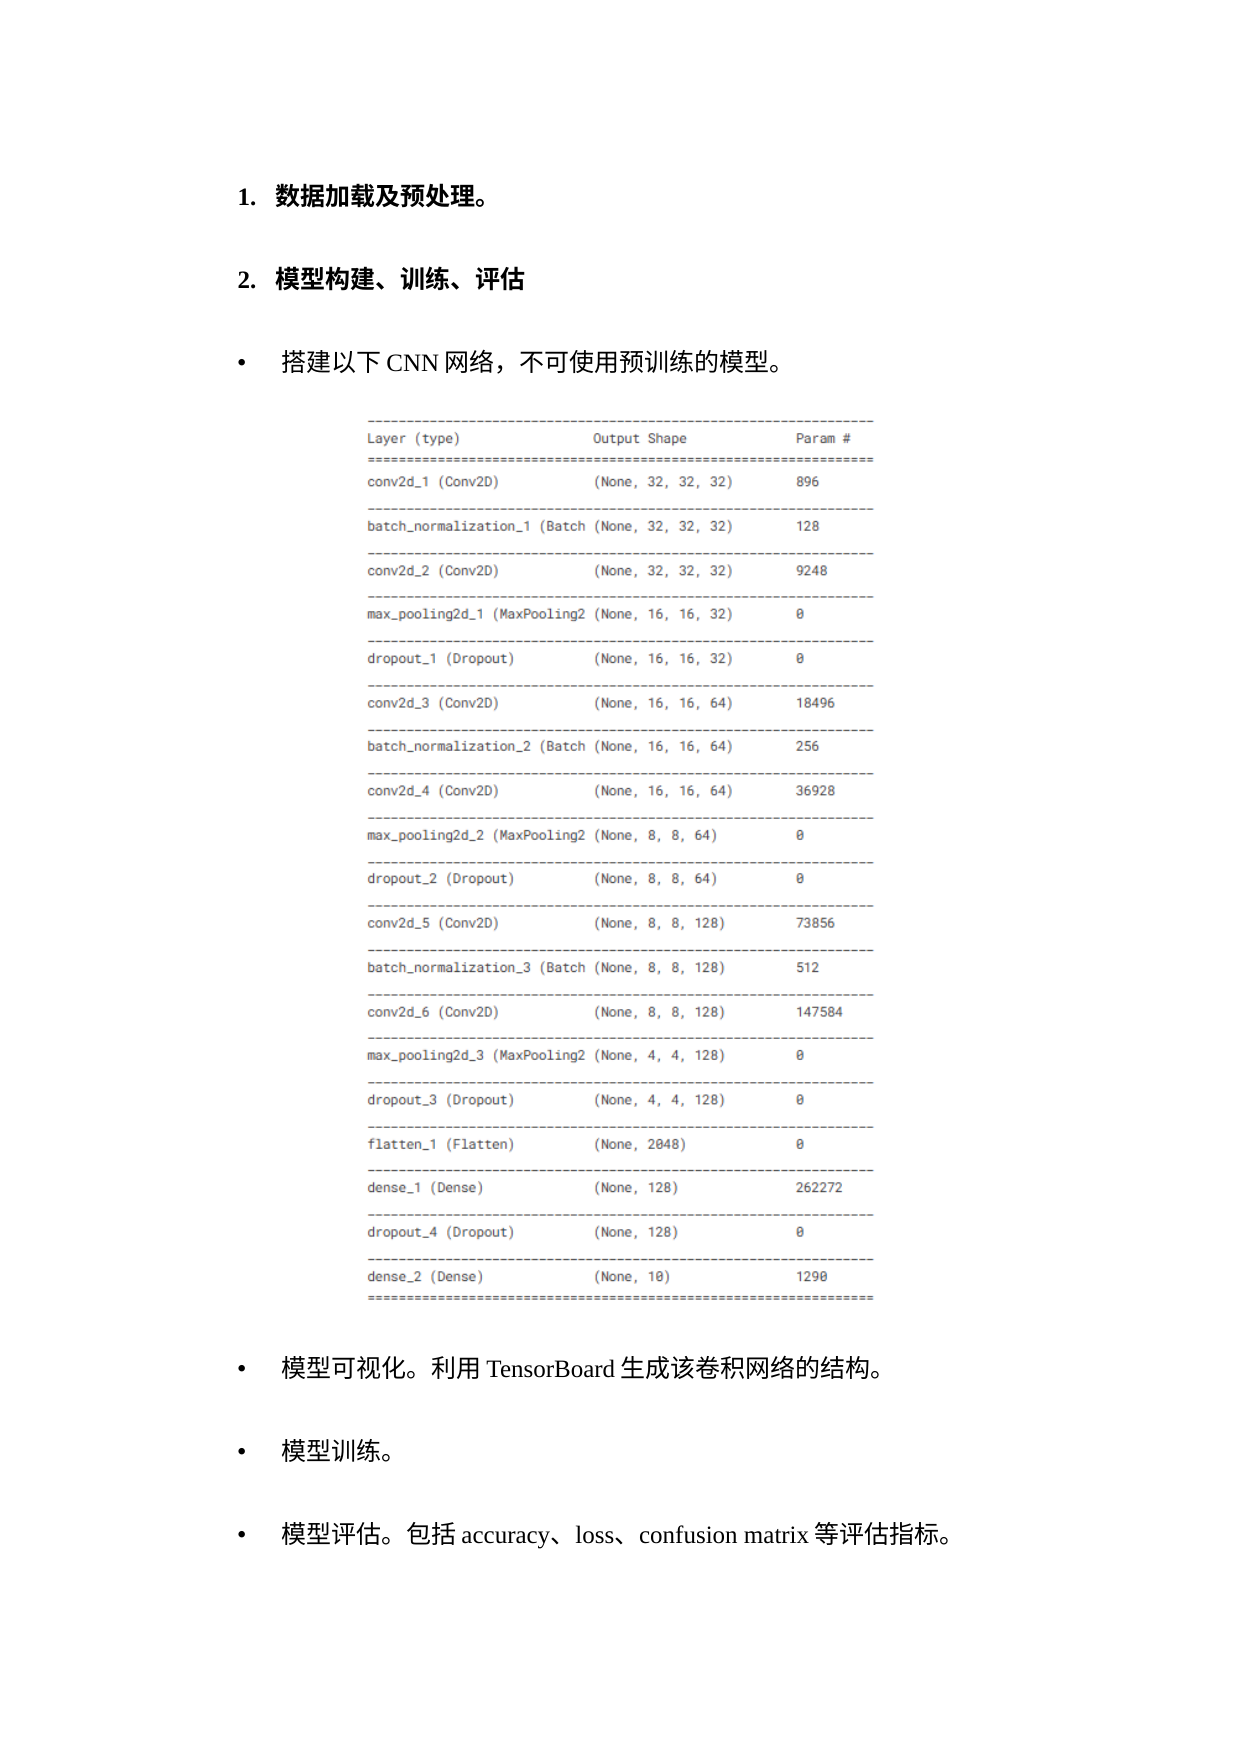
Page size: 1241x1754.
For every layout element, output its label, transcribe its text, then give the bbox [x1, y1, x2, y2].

list 搭建以下CNN网络，不可使用预训练的模型。 [237, 328, 1053, 393]
list 模型可视化。利用TensorBoard生成该卷积网络的结构。 [237, 1334, 1053, 1399]
list 模型训练。 [237, 1417, 1053, 1482]
list 模型评估。包括accuracy、loss、confusion matrix等评估指标。 [237, 1500, 1053, 1565]
list 模型构建、训练、评估 [237, 245, 1053, 310]
picture [357, 411, 884, 1306]
list 数据加载及预处理。 [237, 162, 1053, 227]
